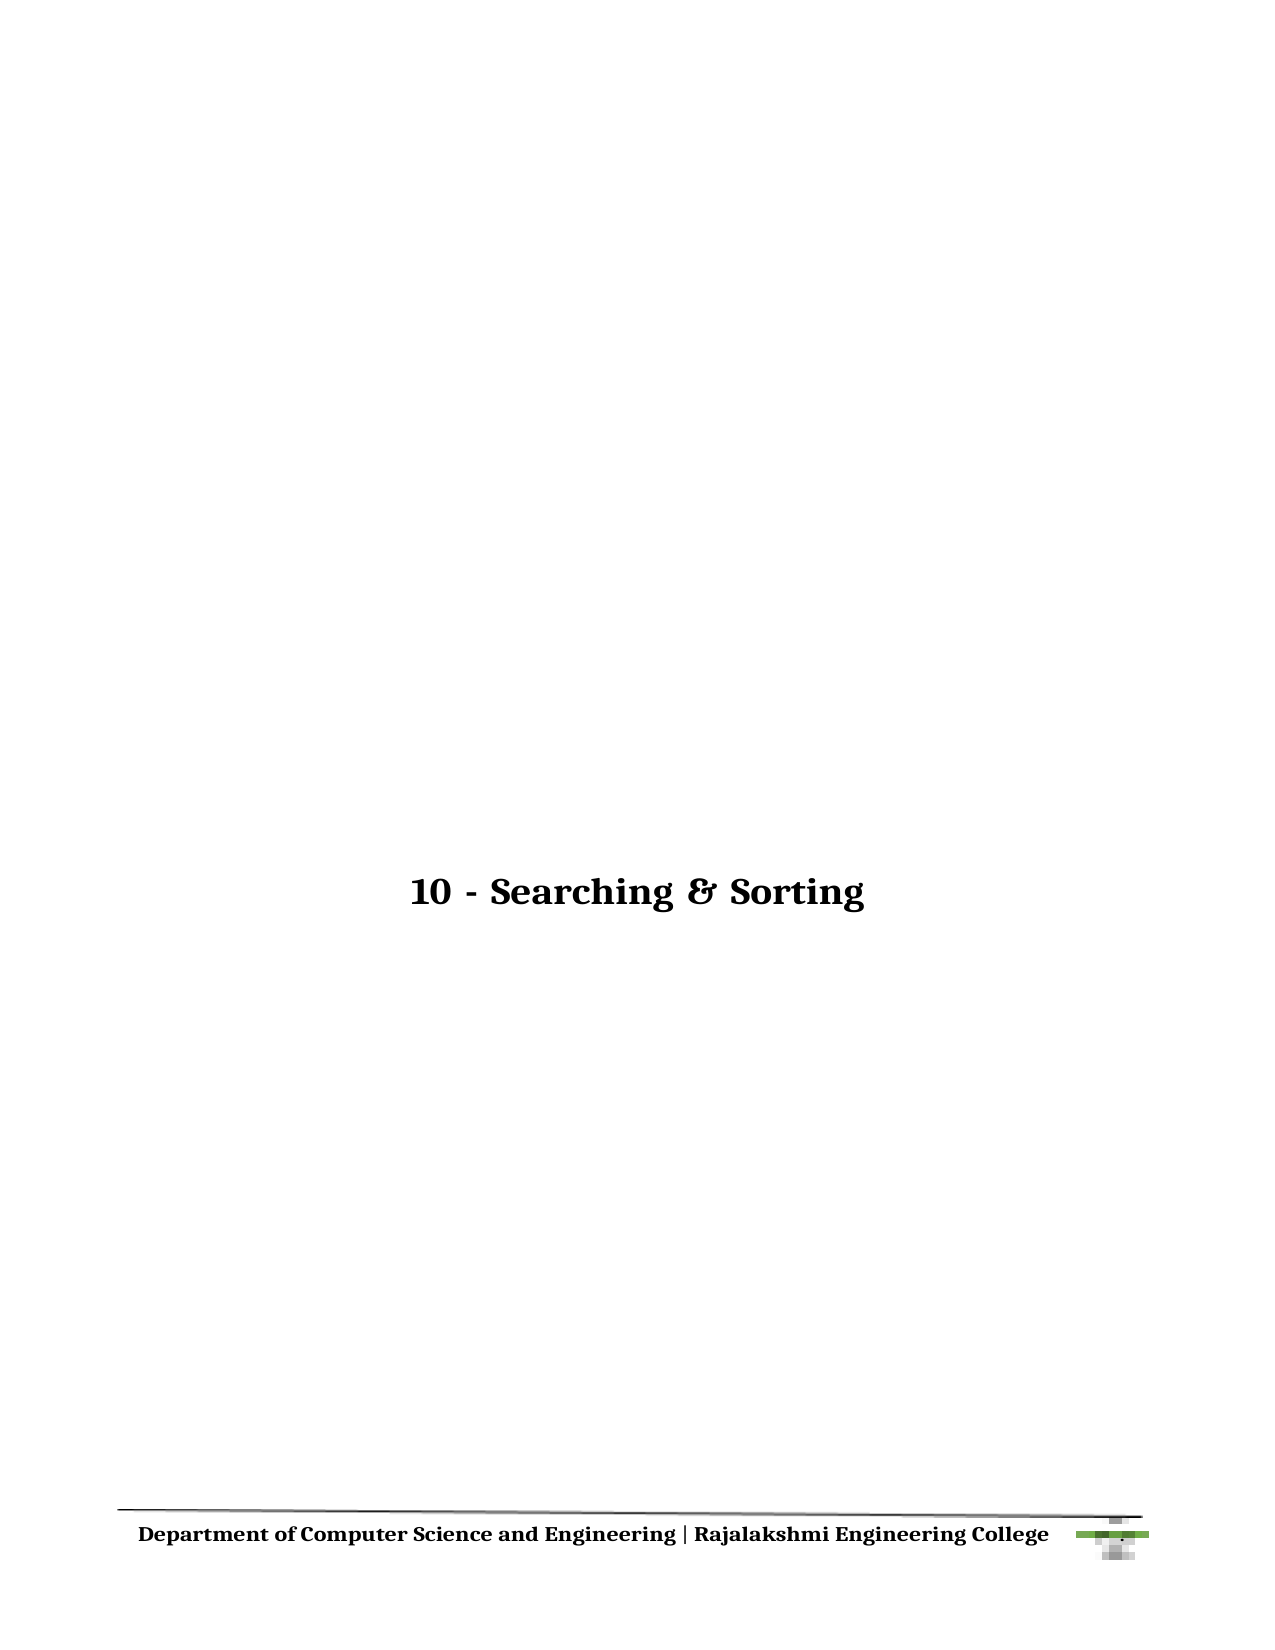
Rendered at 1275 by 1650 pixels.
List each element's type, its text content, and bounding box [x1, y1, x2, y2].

picture [117, 1509, 1149, 1560]
subtitle 10 - Searching & Sorting [322, 871, 953, 914]
